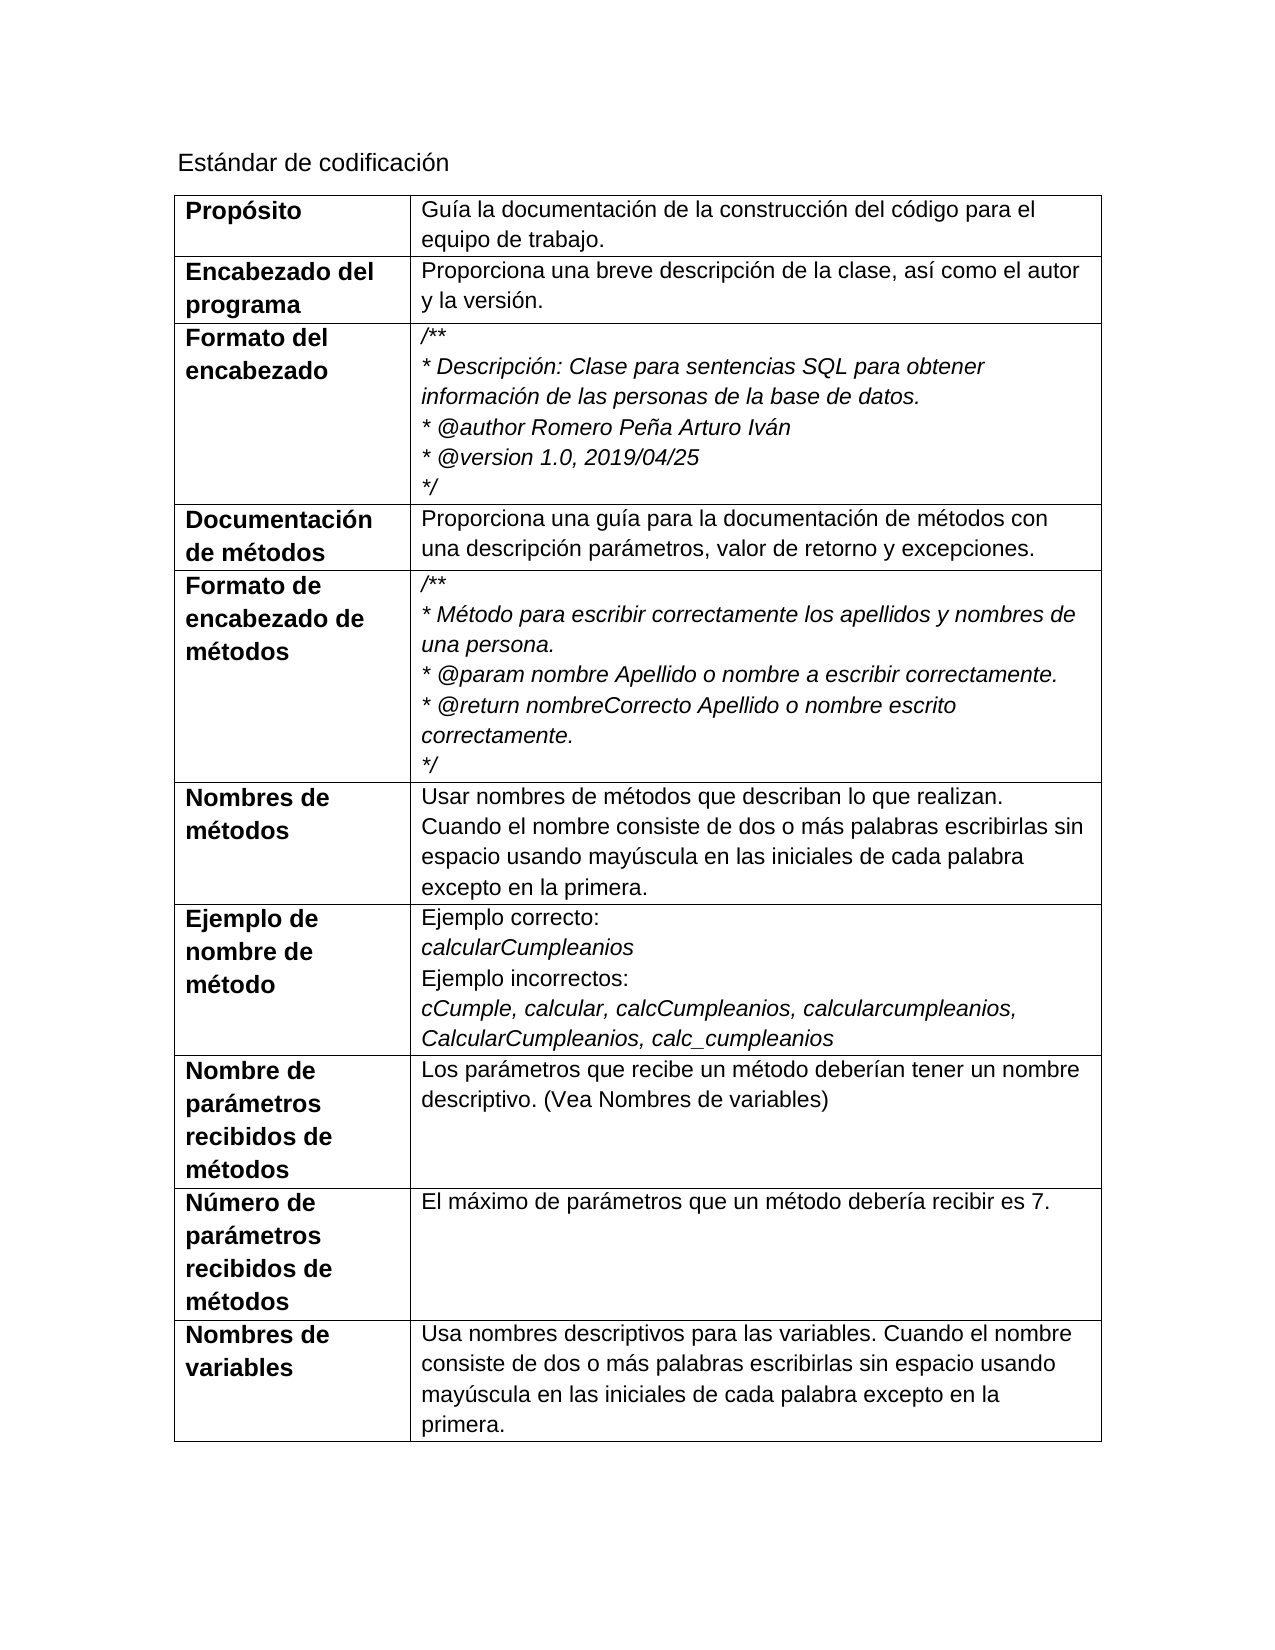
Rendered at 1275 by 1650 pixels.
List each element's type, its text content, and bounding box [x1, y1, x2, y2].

table_cell Proporciona una guía para la documentación de métodos con una descripción parámetros, valor de retorno y excepciones. [411, 505, 1101, 570]
table_cell Formato del encabezado [175, 324, 410, 504]
table_cell /** * Método para escribir correctamente los apellidos y nombres de una persona. * @param nombre Apellido o nombre a escribir correctamente. * @return nombreCorrecto Apellido o nombre escrito correctamente. */ [411, 571, 1101, 782]
table_cell Nombres de variables [175, 1321, 410, 1441]
table_cell El máximo de parámetros que un método debería recibir es 7. [411, 1189, 1101, 1319]
table_cell Encabezado del programa [175, 257, 410, 322]
table_cell Usar nombres de métodos que describan lo que realizan. Cuando el nombre consiste de dos o más palabras escribirlas sin espacio usando mayúscula en las iniciales de cada palabra excepto en la primera. [411, 783, 1101, 904]
table_cell Proporciona una breve descripción de la clase, así como el autor y la versión. [411, 257, 1101, 322]
table_cell Número de parámetros recibidos de métodos [175, 1189, 410, 1319]
table_cell Documentación de métodos [175, 505, 410, 570]
text Estándar de codificación [177, 148, 1098, 176]
table_cell Ejemplo de nombre de método [175, 905, 410, 1055]
table_cell Formato de encabezado de métodos [175, 571, 410, 782]
table_cell Nombres de métodos [175, 783, 410, 904]
table_header Guía la documentación de la construcción del código para el equipo de trabajo. [411, 196, 1101, 256]
table_cell Nombre de parámetros recibidos de métodos [175, 1056, 410, 1187]
table_cell Ejemplo correcto: calcularCumpleanios Ejemplo incorrectos: cCumple, calcular, calcCumpleanios, calcularcumpleanios, CalcularCumpleanios, calc_cumpleanios [411, 905, 1101, 1055]
table_cell /** * Descripción: Clase para sentencias SQL para obtener información de las personas de la base de datos. * @author Romero Peña Arturo Iván * @version 1.0, 2019/04/25 */ [411, 324, 1101, 504]
table_cell Los parámetros que recibe un método deberían tener un nombre descriptivo. (Vea Nombres de variables) [411, 1056, 1101, 1187]
table_header Propósito [175, 196, 410, 256]
